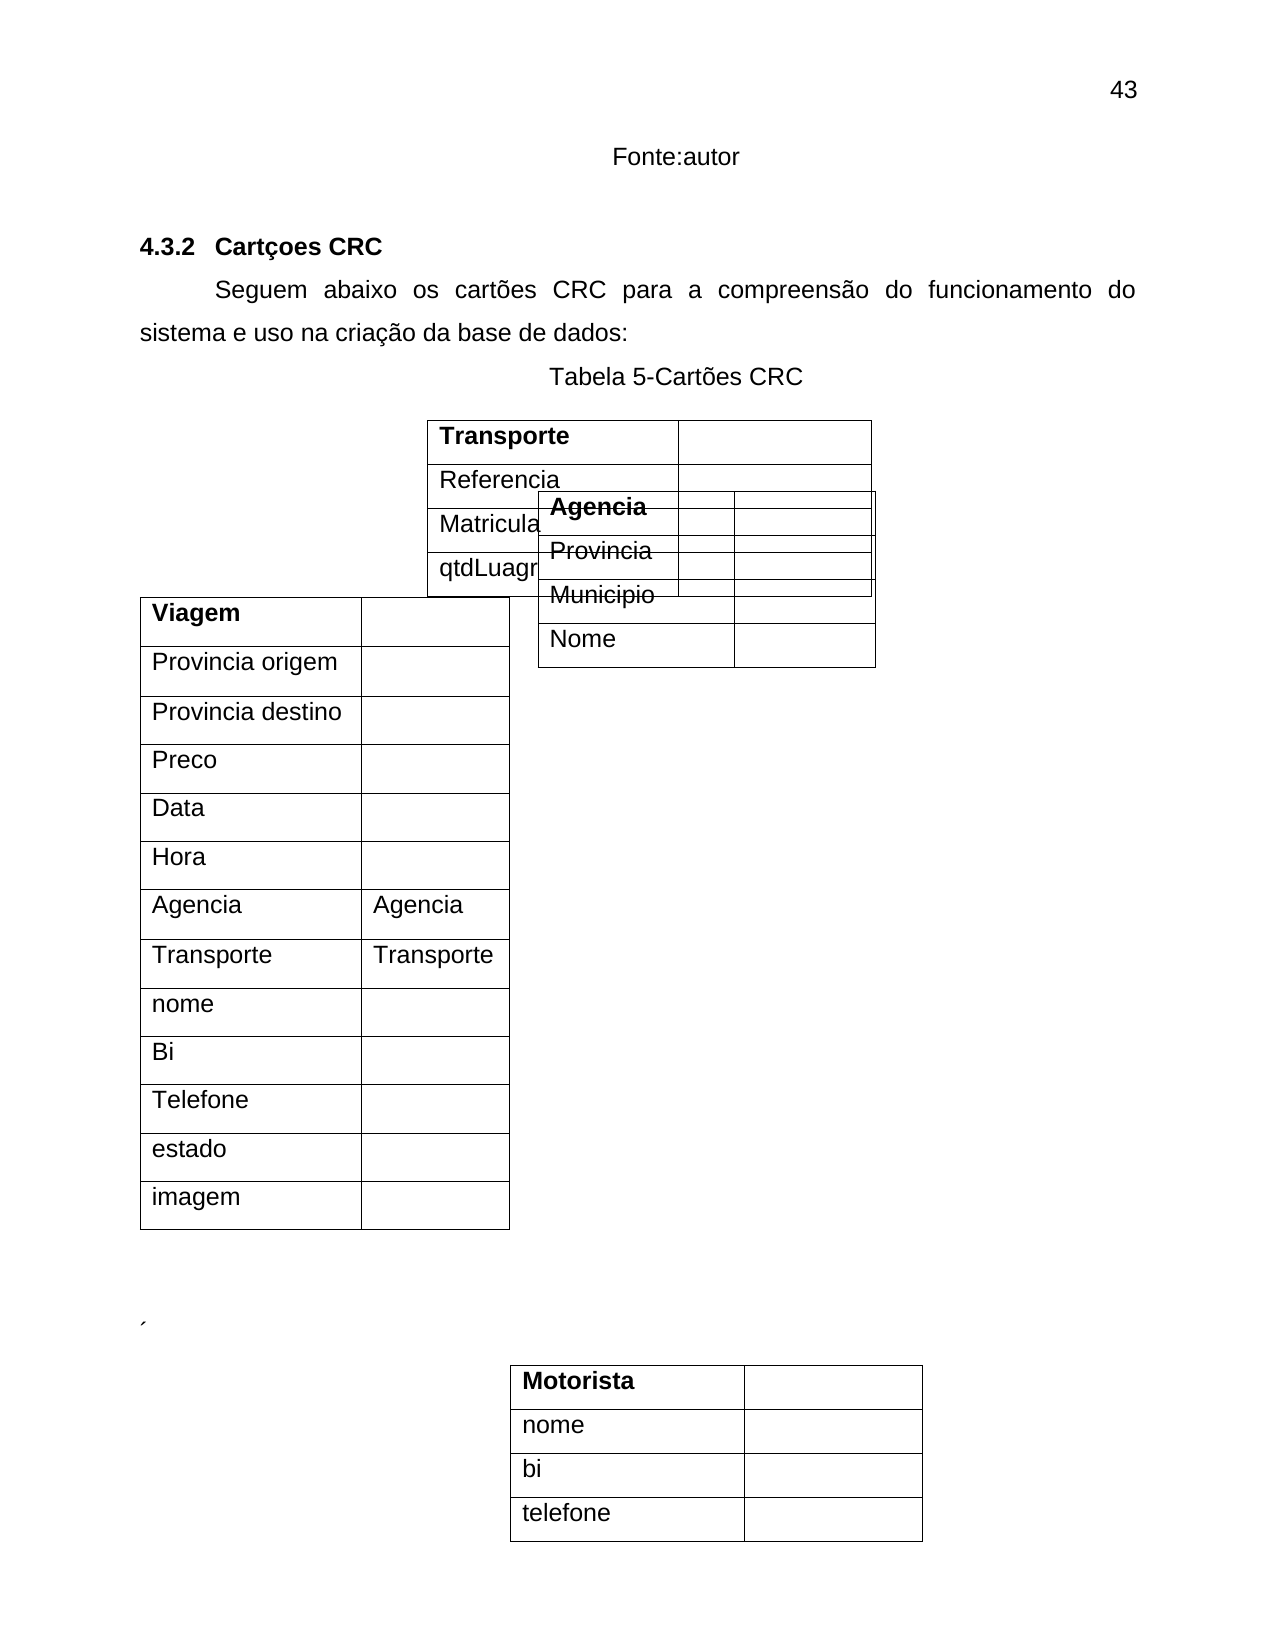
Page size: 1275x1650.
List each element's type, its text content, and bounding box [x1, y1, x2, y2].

text Fonte:autor [139, 142, 1137, 170]
subtitle Cartçoes CRC [139, 232, 1137, 261]
text Seguem abaixo os cartões CRC para a compreensão do funcionamento do sistema e uso na criação da base de dados: [139, 275, 1137, 347]
text Tabela 5-Cartões CRC [139, 361, 1137, 390]
